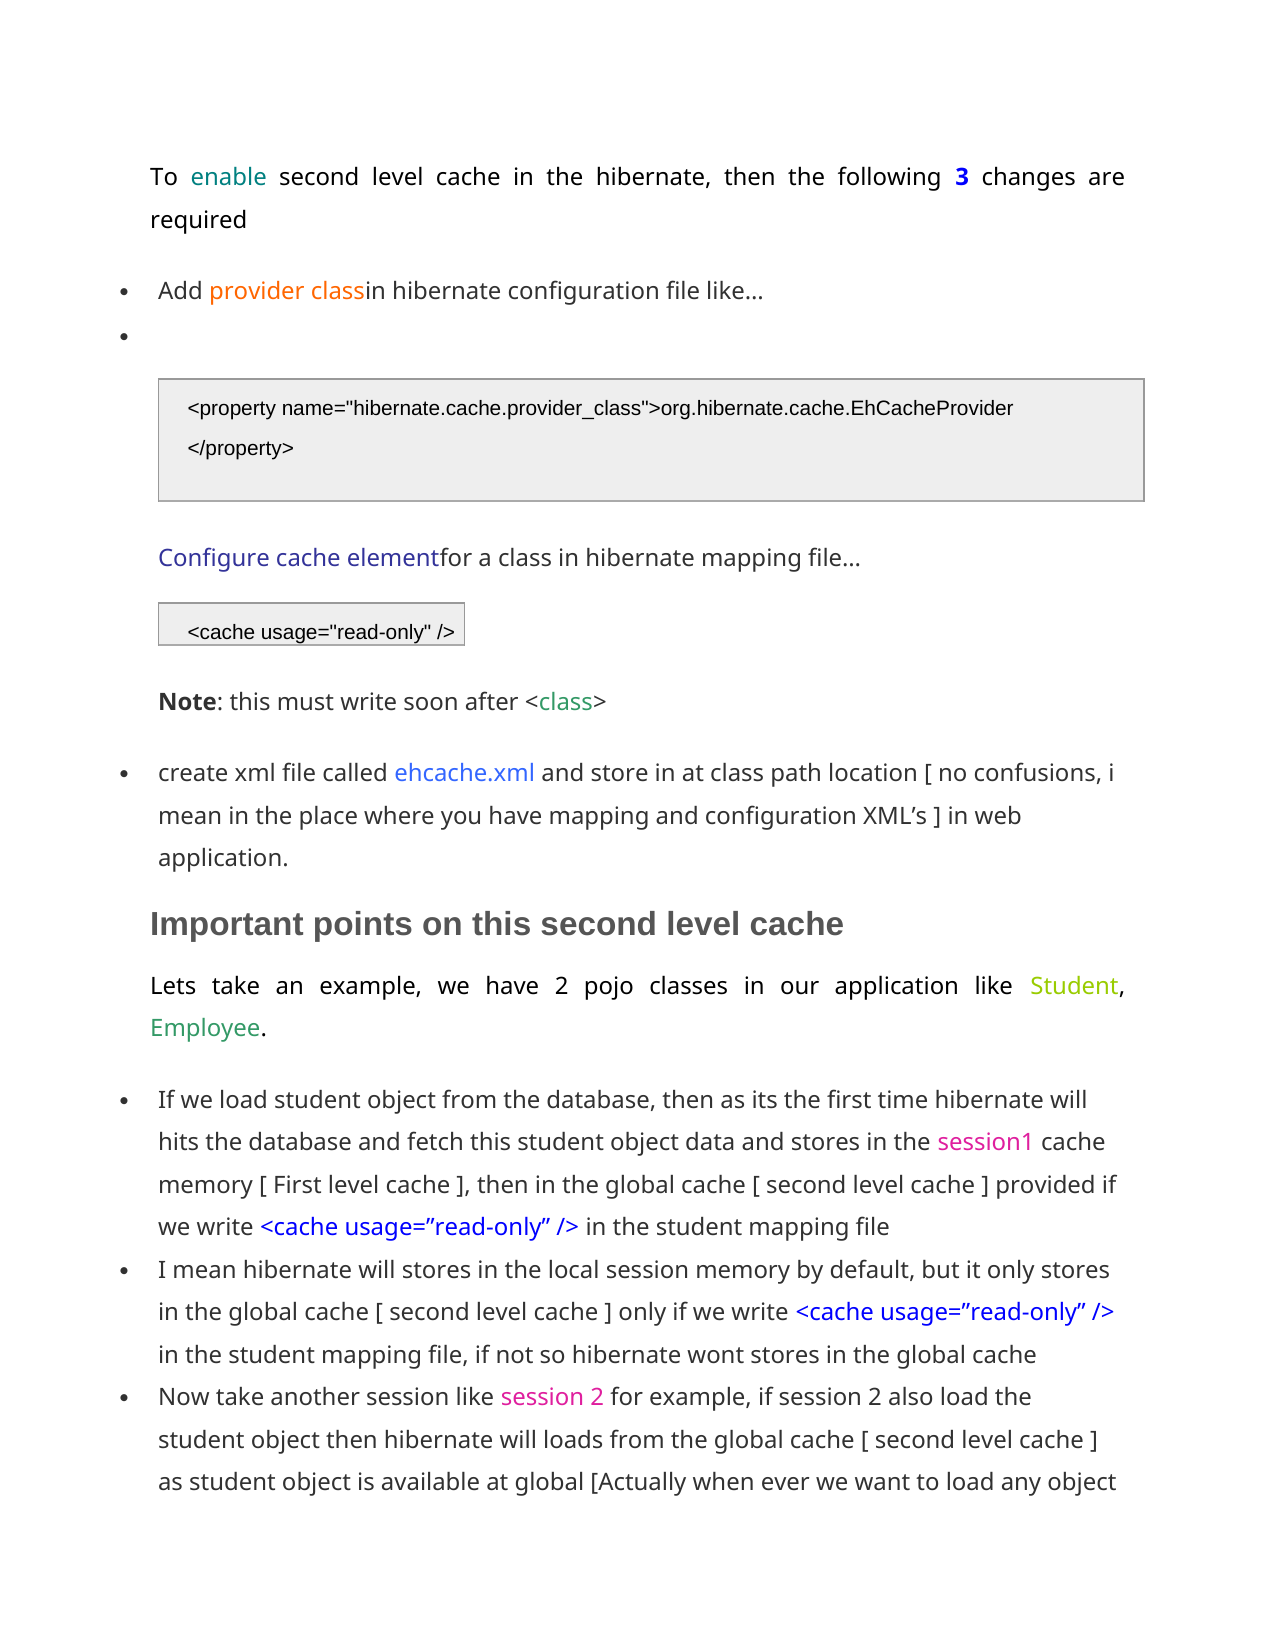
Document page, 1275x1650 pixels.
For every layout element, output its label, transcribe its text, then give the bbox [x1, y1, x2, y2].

table_header [159, 604, 178, 644]
list create xml file called ehcache.xml and store in at class path location [ no confusions, i mean in the place where you have mapping and configuration XML’s ] in web application. [120, 746, 1125, 874]
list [120, 1370, 1125, 1498]
table_header [159, 380, 178, 500]
list I mean hibernate will stores in the local session memory by default, but it only stores in the global cache [ second level cache ] only if we write <cache usage=”read-only” /> in the student mapping file, if not so hibernate wont stores in the global cache [120, 1243, 1125, 1370]
text To enable second level cache in the hibernate, then the following 3 changes are required [150, 150, 1125, 235]
list If we load student object from the database, then as its the first time hibernate will hits the database and fetch this student object data and stores in the session1 cache memory [ First level cache ], then in the global cache [ second level cache ] provided if we write <cache usage=”read-only” /> in the student mapping file [120, 1073, 1125, 1243]
text Lets take an example, we have 2 pojo classes in our application like Student, Employee. [150, 958, 1125, 1043]
table_header <cache usage="read-only" /> [178, 604, 464, 644]
text Configure cache elementfor a class in hibernate mapping file… [158, 531, 1125, 573]
list Add provider classin hibernate configuration file like… [120, 264, 1125, 307]
table_header <property name="hibernate.cache.provider_class">org.hibernate.cache.EhCacheProvider </property> [178, 380, 1143, 500]
text Important points on this second level cache [150, 903, 1125, 943]
text Note: this must write soon after <class> [158, 674, 1125, 717]
